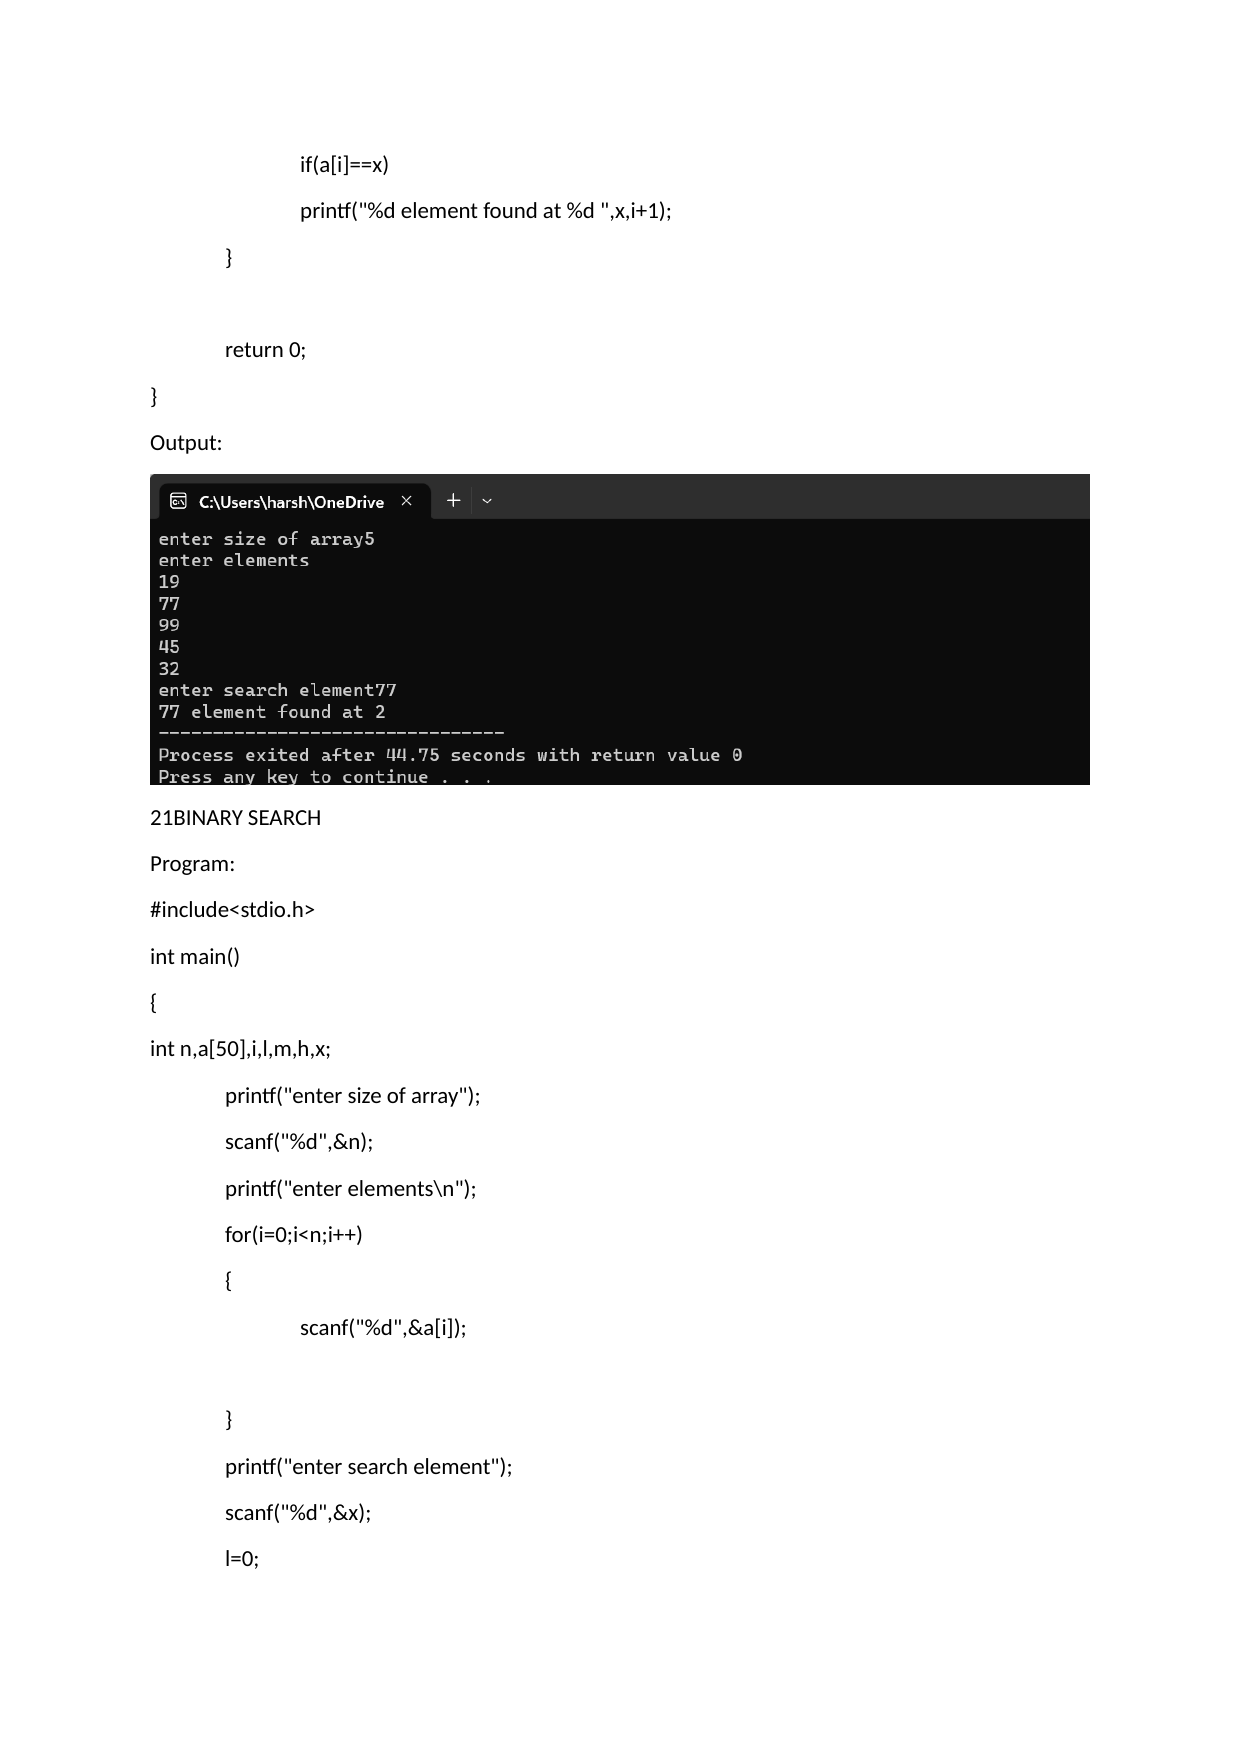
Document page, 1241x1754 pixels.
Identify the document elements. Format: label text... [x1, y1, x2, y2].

text scanf("%d",&a[i]); [150, 1313, 1090, 1341]
picture [150, 474, 1090, 785]
text int main() [150, 942, 1090, 970]
text printf("%d element found at %d ",x,i+1); [150, 196, 1090, 224]
text scanf("%d",&n); [150, 1127, 1090, 1155]
text printf("enter size of array"); [150, 1081, 1090, 1109]
text } [150, 382, 1090, 410]
text for(i=0;i<n;i++) [150, 1220, 1090, 1248]
text Output: [150, 428, 1090, 456]
text } [150, 1405, 1090, 1433]
text { [150, 988, 1090, 1016]
text printf("enter elements\n"); [150, 1174, 1090, 1202]
text #include<stdio.h> [150, 896, 1090, 923]
text l=0; [150, 1544, 1090, 1572]
text scanf("%d",&x); [150, 1498, 1090, 1526]
text 21BINARY SEARCH [150, 803, 1090, 831]
text printf("enter search element"); [150, 1452, 1090, 1480]
text } [150, 243, 1090, 271]
text int n,a[50],i,l,m,h,x; [150, 1034, 1090, 1063]
text { [150, 1266, 1090, 1294]
text Program: [150, 849, 1090, 877]
text if(a[i]==x) [150, 150, 1090, 178]
text return 0; [150, 335, 1090, 363]
